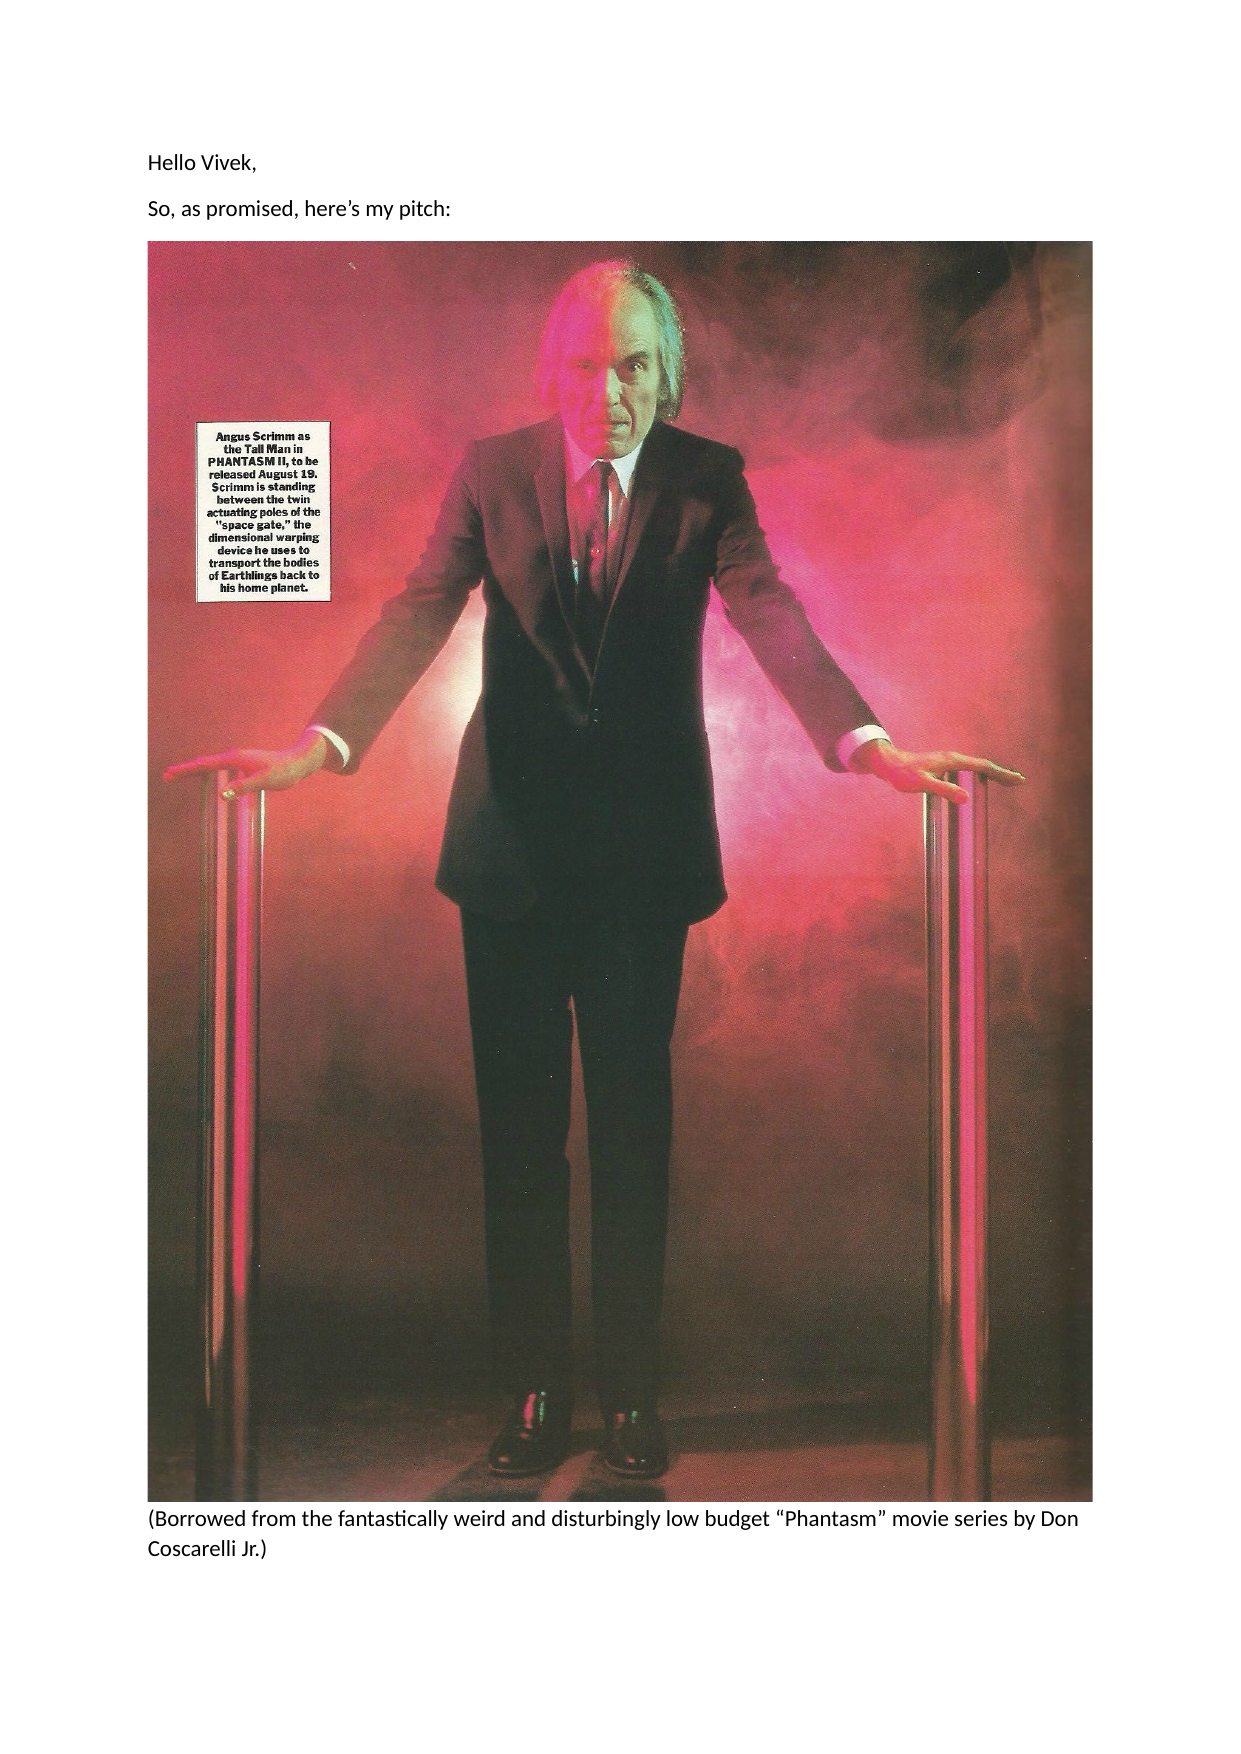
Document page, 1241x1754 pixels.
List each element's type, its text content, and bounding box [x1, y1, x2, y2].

text So, as promised, here’s my pitch: [148, 194, 1093, 222]
text Hello Vivek, [148, 148, 1093, 176]
picture [147, 241, 1093, 1502]
text (Borrowed from the fantastically weird and disturbingly low budget “Phantasm” movie series by Don Coscarelli Jr.) [148, 1502, 1093, 1562]
